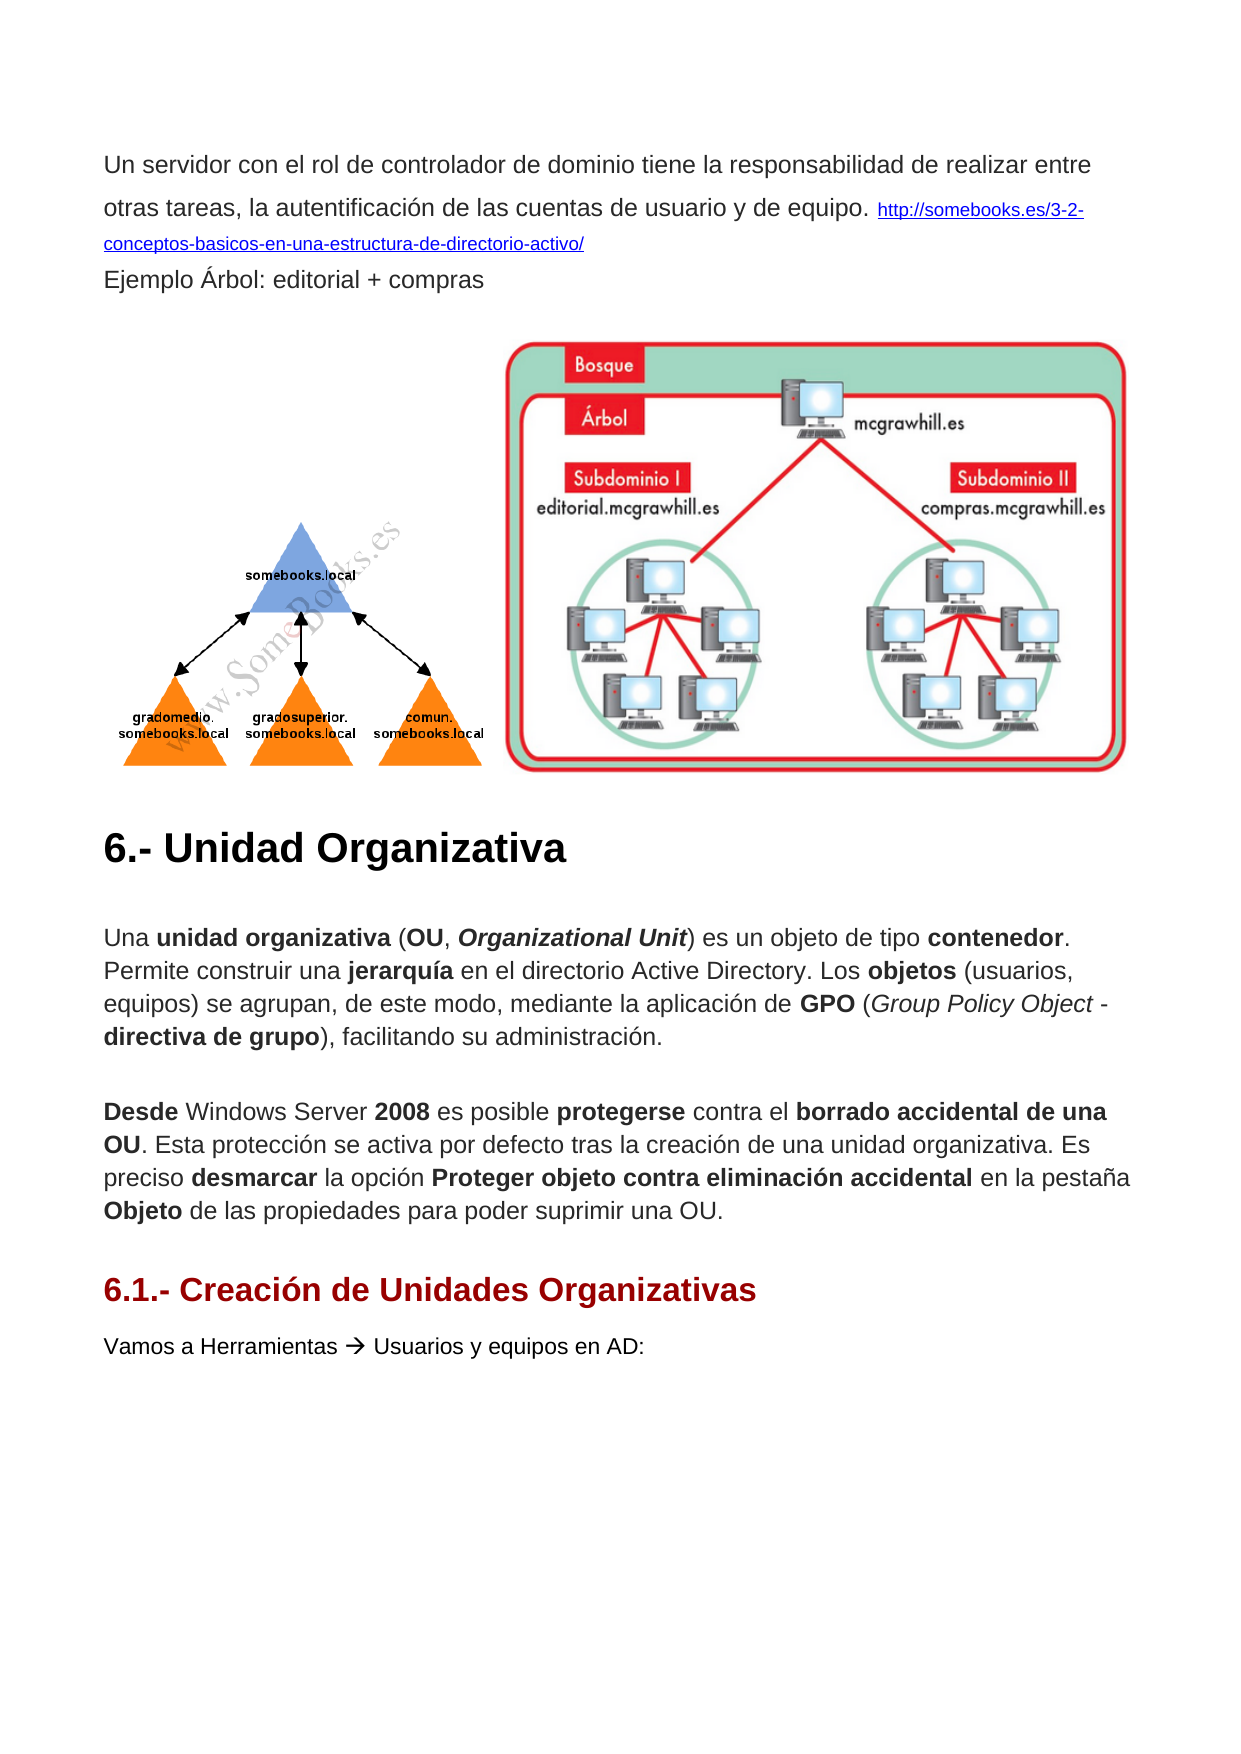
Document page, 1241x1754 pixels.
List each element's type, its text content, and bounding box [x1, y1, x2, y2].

text Vamos a Herramientas Usuarios y equipos en AD: [103, 1333, 1136, 1359]
subtitle 6.1.- Creación de Unidades Organizativas [103, 1270, 1136, 1309]
text Desde Windows Server 2008 es posible protegerse contra el borrado accidental de una OU. Esta protección se activa por defecto tras la creación de una unidad organizativa. Es preciso desmarcar la opción Proteger objeto contra eliminación accidental en la pestaña Objeto de las propiedades para poder suprimir una OU. [103, 1097, 1136, 1224]
text Un servidor con el rol de controlador de dominio tiene la responsabilidad de realizar entre otras tareas, la autentificación de las cuentas de usuario y de equipo. http://somebooks.es/3-2-conceptos-basicos-en-una-estructura-de-directorio-activo/ [103, 150, 1136, 254]
subtitle 6.- Unidad Organizativa [103, 824, 1136, 872]
text Una unidad organizativa (OU, Organizational Unit) es un objeto de tipo contenedor. Permite construir una jerarquía en el directorio Active Directory. Los objetos (usuarios, equipos) se agrupan, de este modo, mediante la aplicación de GPO (Group Policy Object - directiva de grupo), facilitando su administración. [103, 923, 1136, 1051]
picture [103, 335, 1131, 779]
text Ejemplo Árbol: editorial + compras [103, 265, 1136, 294]
